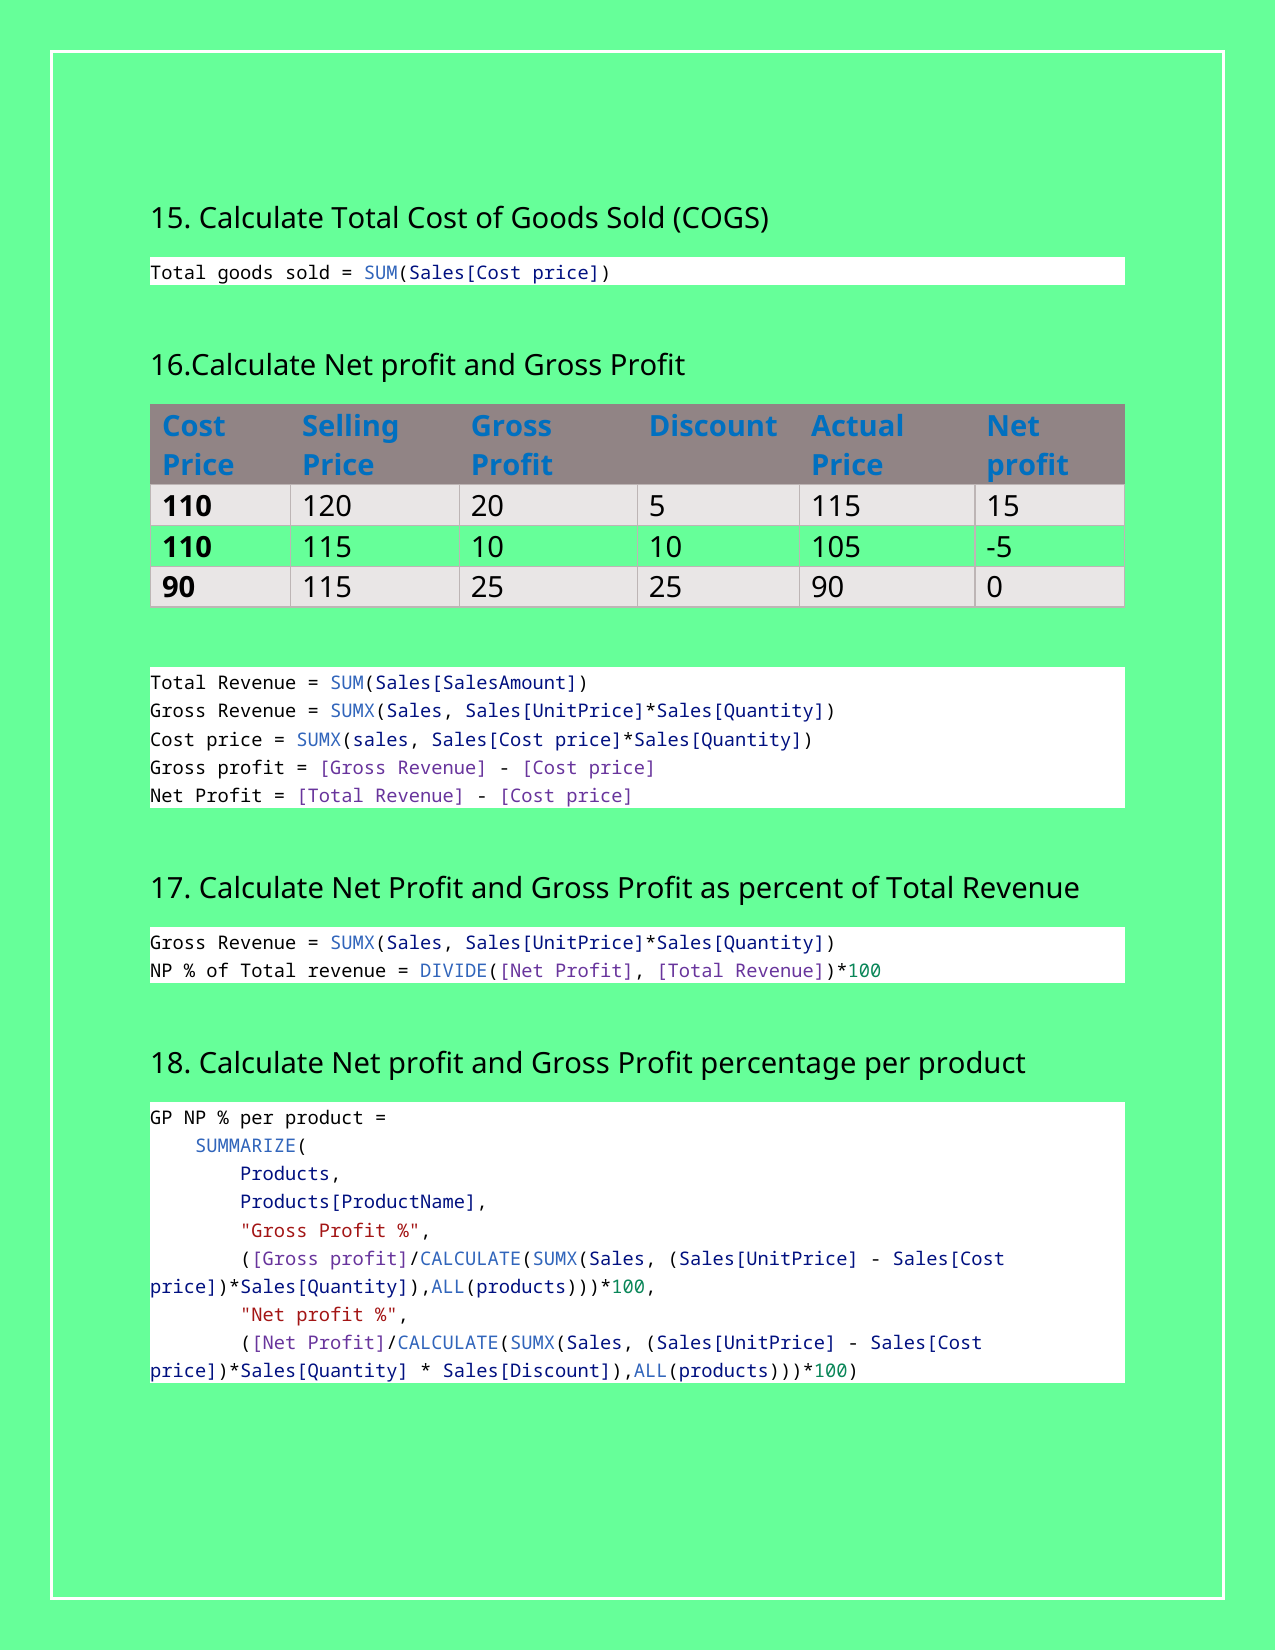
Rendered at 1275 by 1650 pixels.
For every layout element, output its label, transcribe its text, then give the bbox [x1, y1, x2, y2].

text 16.Calculate Net profit and Gross Profit [150, 344, 1125, 384]
text Total goods sold = SUM(Sales[Cost price]) [150, 257, 1125, 285]
table_cell 110 [151, 526, 290, 566]
text NP % of Total revenue = DIVIDE([Net Profit], [Total Revenue])*100 [150, 955, 1125, 983]
table_header Net profit [976, 405, 1124, 484]
table_cell 115 [291, 526, 459, 566]
table_cell 120 [291, 485, 459, 525]
table_cell 90 [151, 567, 290, 606]
table_header Actual Price [800, 405, 974, 484]
table_cell 115 [800, 485, 974, 525]
table_cell 10 [460, 526, 637, 566]
text Net Profit = [Total Revenue] - [Cost price] [150, 779, 1125, 808]
table_cell 25 [460, 567, 637, 606]
text Total Revenue = SUM(Sales[SalesAmount]) [150, 667, 1125, 695]
table_header Discount [638, 405, 799, 484]
text ([Net Profit]/CALCULATE(SUMX(Sales, (Sales[UnitPrice] - Sales[Cost price])*Sales[Quantity] * Sales[Discount]),ALL(products)))*100) [150, 1327, 1125, 1383]
table_cell 5 [638, 485, 799, 525]
text 18. Calculate Net profit and Gross Profit percentage per product [150, 1042, 1125, 1082]
table_cell 115 [291, 567, 459, 606]
text SUMMARIZE( [150, 1130, 1125, 1158]
table_header Selling Price [291, 405, 459, 484]
table_cell -5 [976, 526, 1124, 566]
table_cell 105 [800, 526, 974, 566]
text ([Gross profit]/CALCULATE(SUMX(Sales, (Sales[UnitPrice] - Sales[Cost price])*Sales[Quantity]),ALL(products)))*100, [150, 1242, 1125, 1299]
text Gross Revenue = SUMX(Sales, Sales[UnitPrice]*Sales[Quantity]) [150, 695, 1125, 723]
text "Net profit %", [150, 1299, 1125, 1327]
text Products, [150, 1158, 1125, 1186]
text 15. Calculate Total Cost of Goods Sold (COGS) [150, 197, 1125, 237]
text GP NP % per product = [150, 1102, 1125, 1130]
text Cost price = SUMX(sales, Sales[Cost price]*Sales[Quantity]) [150, 723, 1125, 751]
text "Gross Profit %", [150, 1214, 1125, 1242]
table_cell 15 [976, 485, 1124, 525]
table_cell 90 [800, 567, 974, 606]
table_header Gross Profit [460, 405, 637, 484]
text Products[ProductName], [150, 1186, 1125, 1214]
table_cell 20 [460, 485, 637, 525]
table_cell 10 [638, 526, 799, 566]
table_header Cost Price [151, 405, 290, 484]
table_cell 25 [638, 567, 799, 606]
text Gross profit = [Gross Revenue] - [Cost price] [150, 751, 1125, 779]
text Gross Revenue = SUMX(Sales, Sales[UnitPrice]*Sales[Quantity]) [150, 927, 1125, 955]
text 17. Calculate Net Profit and Gross Profit as percent of Total Revenue [150, 867, 1125, 907]
table_cell 0 [976, 567, 1124, 606]
table_cell 110 [151, 485, 290, 525]
